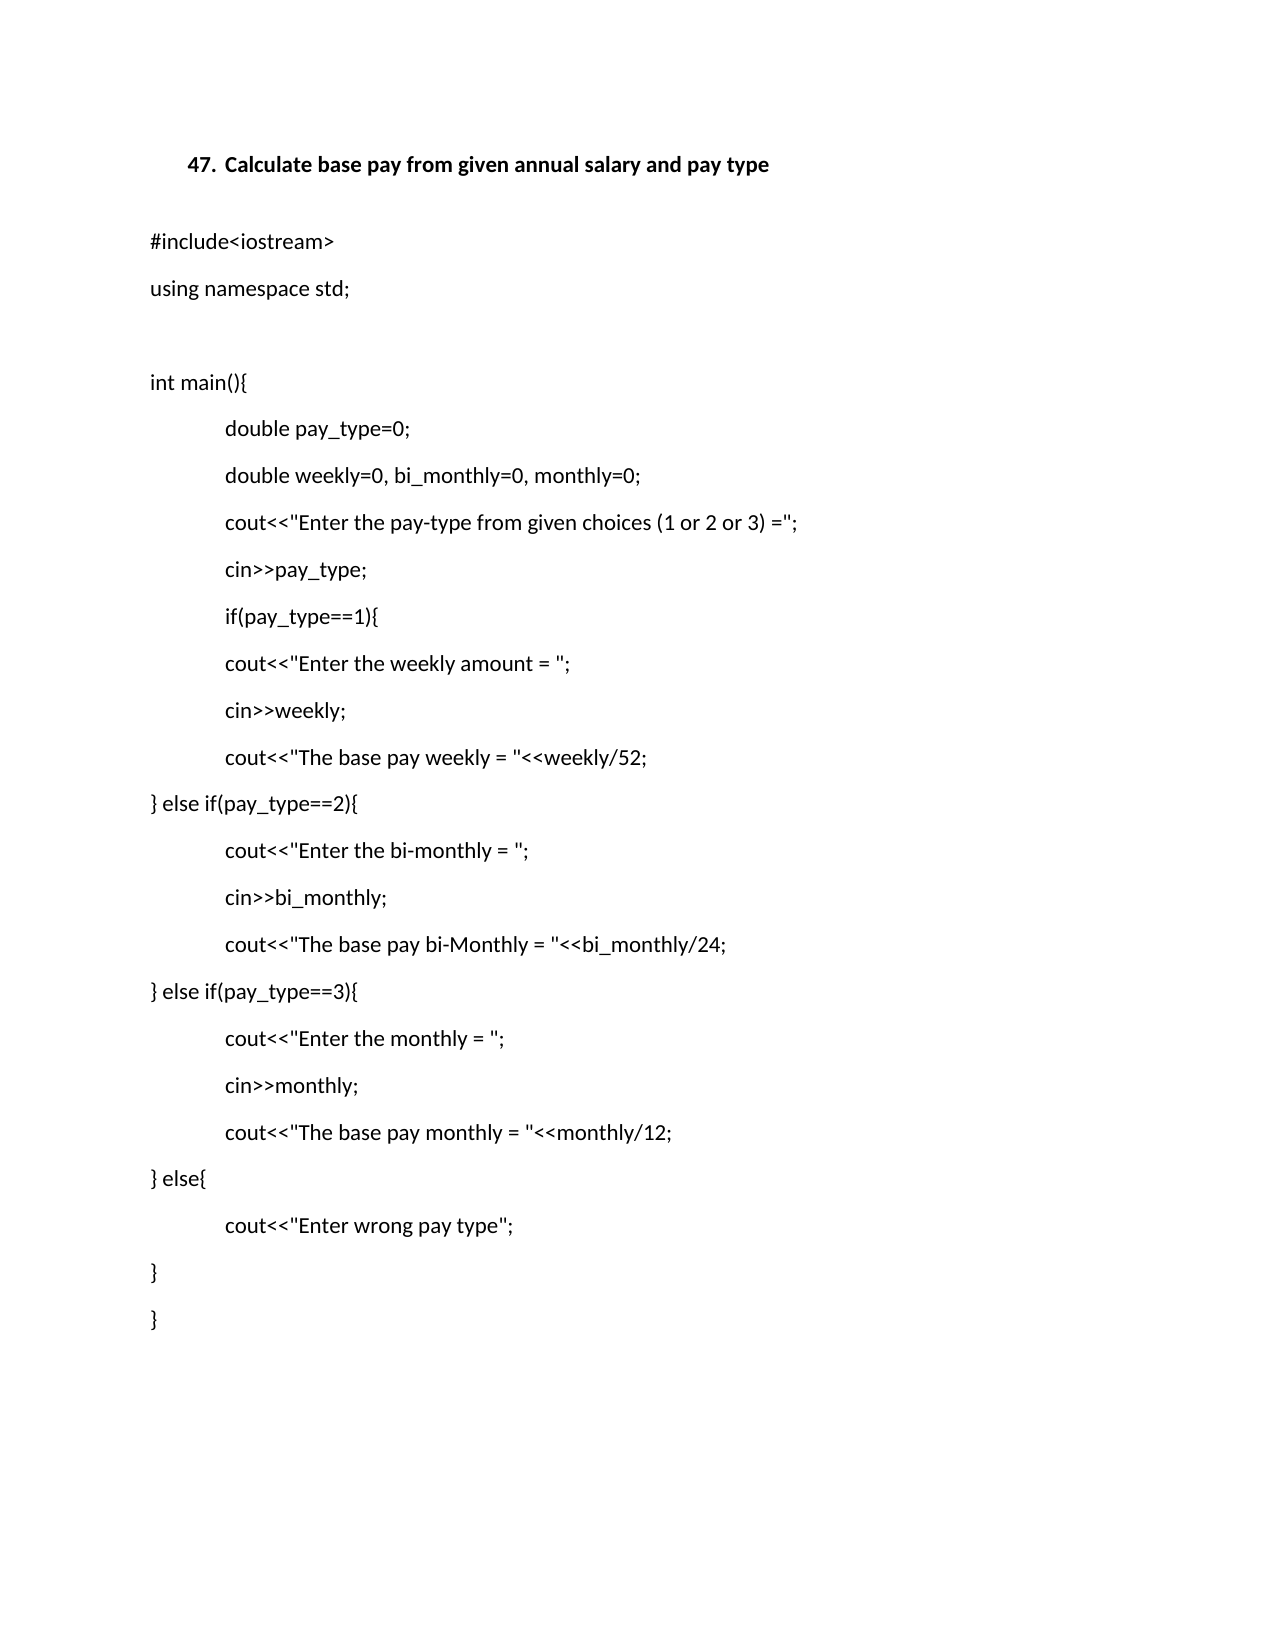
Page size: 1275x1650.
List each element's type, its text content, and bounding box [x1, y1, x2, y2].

text cout<<"The base pay bi-Monthly = "<<bi_monthly/24; [150, 930, 1125, 958]
text cout<<"Enter the bi-monthly = "; [150, 836, 1125, 864]
text } [150, 1305, 1125, 1333]
text cout<<"Enter wrong pay type"; [150, 1211, 1125, 1239]
text cin>>pay_type; [150, 555, 1125, 583]
text cin>>weekly; [150, 696, 1125, 724]
text cout<<"Enter the weekly amount = "; [150, 649, 1125, 677]
text } else{ [150, 1164, 1125, 1193]
text int main(){ [150, 368, 1125, 396]
text using namespace std; [150, 274, 1125, 302]
text double weekly=0, bi_monthly=0, monthly=0; [150, 461, 1125, 489]
text if(pay_type==1){ [150, 602, 1125, 630]
text cout<<"The base pay monthly = "<<monthly/12; [150, 1118, 1125, 1146]
text #include<iostream> [150, 227, 1125, 255]
text cin>>monthly; [150, 1071, 1125, 1099]
text cin>>bi_monthly; [150, 883, 1125, 911]
text } else if(pay_type==2){ [150, 789, 1125, 818]
text cout<<"Enter the monthly = "; [150, 1024, 1125, 1052]
text } [150, 1258, 1125, 1286]
text cout<<"Enter the pay-type from given choices (1 or 2 or 3) ="; [150, 508, 1125, 536]
text } else if(pay_type==3){ [150, 977, 1125, 1005]
text cout<<"The base pay weekly = "<<weekly/52; [150, 743, 1125, 771]
text double pay_type=0; [150, 414, 1125, 443]
list Calculate base pay from given annual salary and pay type [187, 150, 1125, 178]
